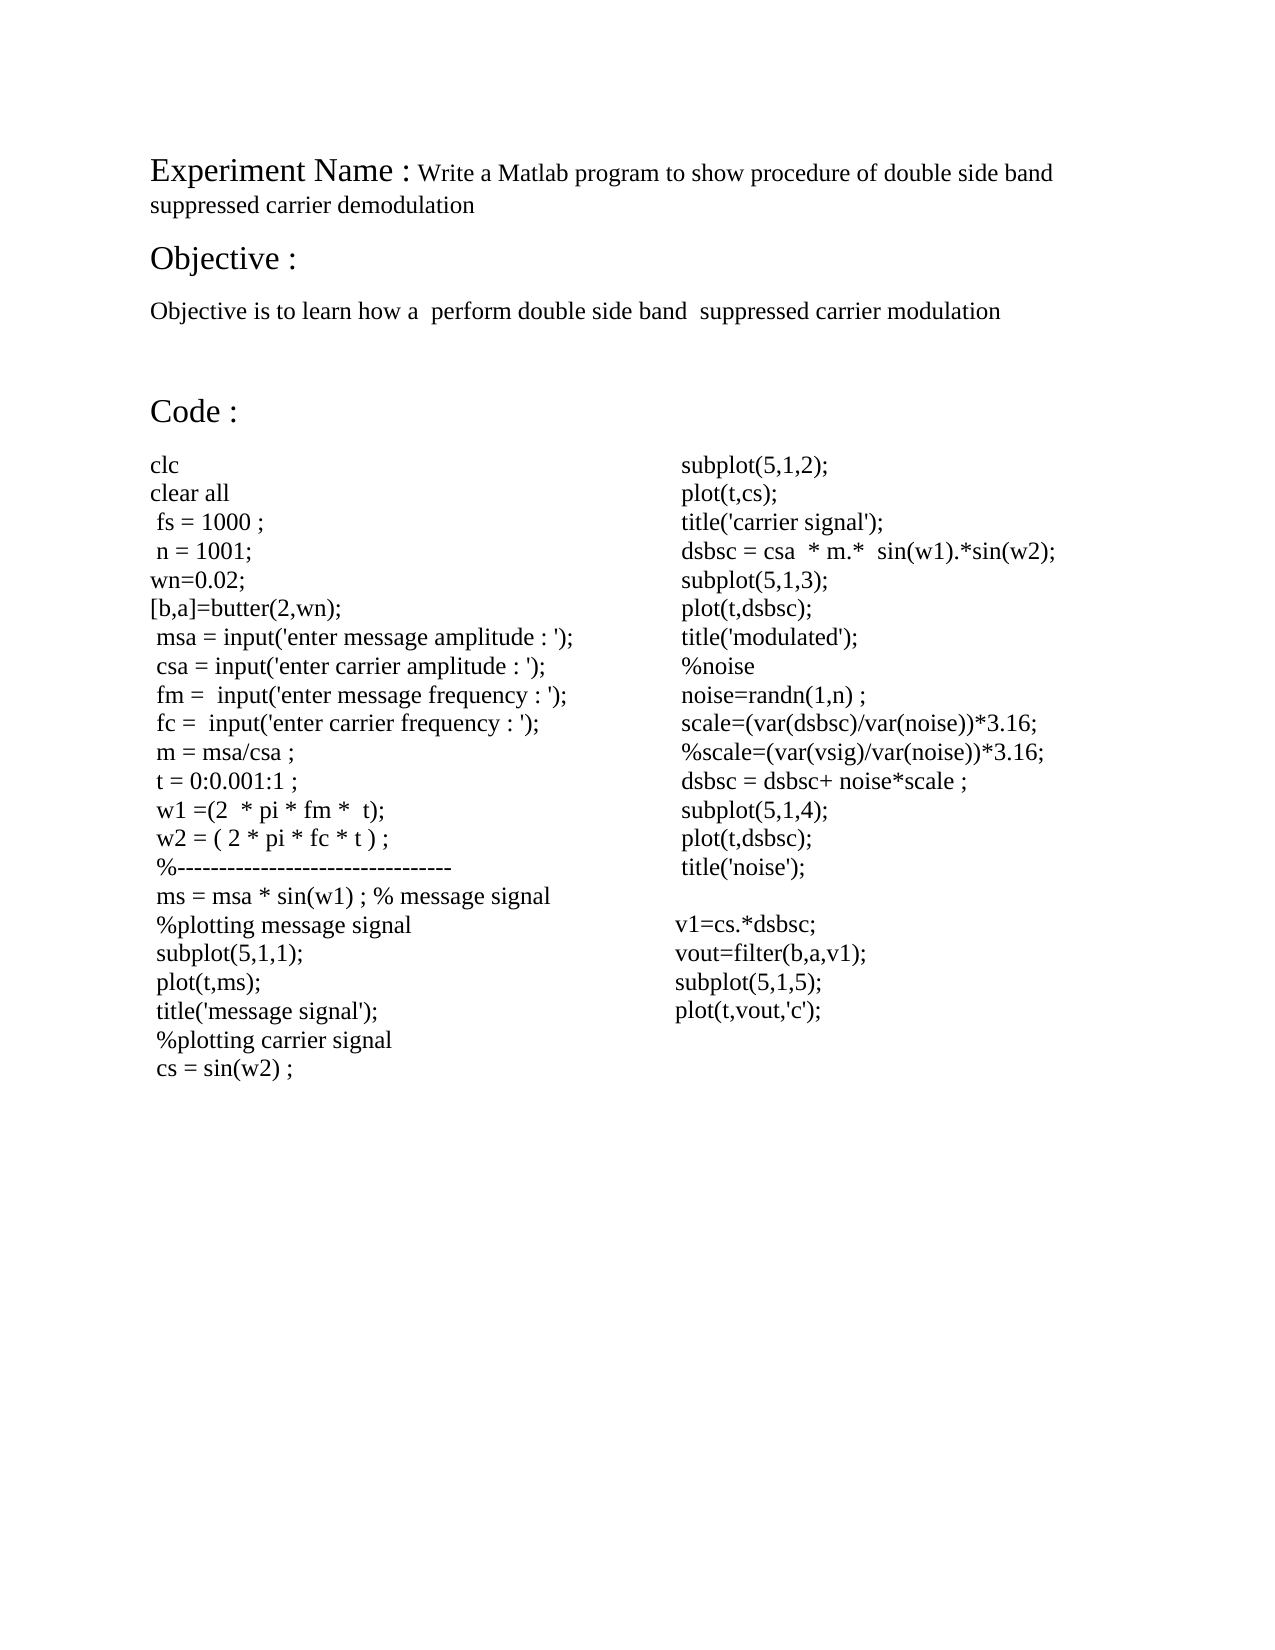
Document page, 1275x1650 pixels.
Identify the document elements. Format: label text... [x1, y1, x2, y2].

text wn=0.02; [150, 565, 600, 593]
text %plotting message signal [150, 910, 600, 938]
text csa = input('enter carrier amplitude : '); [150, 651, 600, 680]
text ms = msa * sin(w1) ; % message signal [150, 881, 600, 910]
text plot(t,dsbsc); [675, 823, 1125, 852]
text fs = 1000 ; [150, 507, 600, 536]
text Experiment Name : Write a Matlab program to show procedure of double side band suppressed carrier demodulation [150, 150, 1125, 219]
text clear all [150, 478, 600, 507]
text plot(t,vout,'c'); [675, 995, 1125, 1024]
text plot(t,cs); [675, 478, 1125, 507]
text fm = input('enter message frequency : '); [150, 680, 600, 708]
text [b,a]=butter(2,wn); [150, 593, 600, 622]
text dsbsc = dsbsc+ noise*scale ; [675, 766, 1125, 795]
text title('message signal'); [150, 996, 600, 1025]
text %plotting carrier signal [150, 1025, 600, 1053]
text subplot(5,1,3); [675, 565, 1125, 593]
text title('carrier signal'); [675, 507, 1125, 536]
text dsbsc = csa * m.* sin(w1).*sin(w2); [675, 536, 1125, 565]
text clc [150, 450, 600, 478]
text subplot(5,1,4); [675, 795, 1125, 823]
text %noise [675, 651, 1125, 680]
text n = 1001; [150, 536, 600, 565]
text t = 0:0.001:1 ; [150, 766, 600, 795]
text m = msa/csa ; [150, 737, 600, 766]
text vout=filter(b,a,v1); [675, 938, 1125, 967]
text subplot(5,1,2); [675, 450, 1125, 478]
text fc = input('enter carrier frequency : '); [150, 708, 600, 737]
text w1 =(2 * pi * fm * t); [150, 795, 600, 823]
text subplot(5,1,5); [675, 967, 1125, 995]
text v1=cs.*dsbsc; [675, 909, 1125, 938]
text Code : [150, 392, 1125, 430]
text scale=(var(dsbsc)/var(noise))*3.16; [675, 708, 1125, 737]
text plot(t,ms); [150, 967, 600, 996]
text plot(t,dsbsc); [675, 593, 1125, 622]
text cs = sin(w2) ; [150, 1053, 600, 1082]
text noise=randn(1,n) ; [675, 680, 1125, 708]
text Objective is to learn how a perform double side band suppressed carrier modulation [150, 296, 1125, 325]
text %--------------------------------- [150, 852, 600, 881]
text %scale=(var(vsig)/var(noise))*3.16; [675, 737, 1125, 766]
text msa = input('enter message amplitude : '); [150, 622, 600, 651]
text w2 = ( 2 * pi * fc * t ) ; [150, 823, 600, 852]
text title('modulated'); [675, 622, 1125, 651]
text subplot(5,1,1); [150, 938, 600, 967]
text Objective : [150, 238, 1125, 277]
text title('noise'); [675, 852, 1125, 881]
